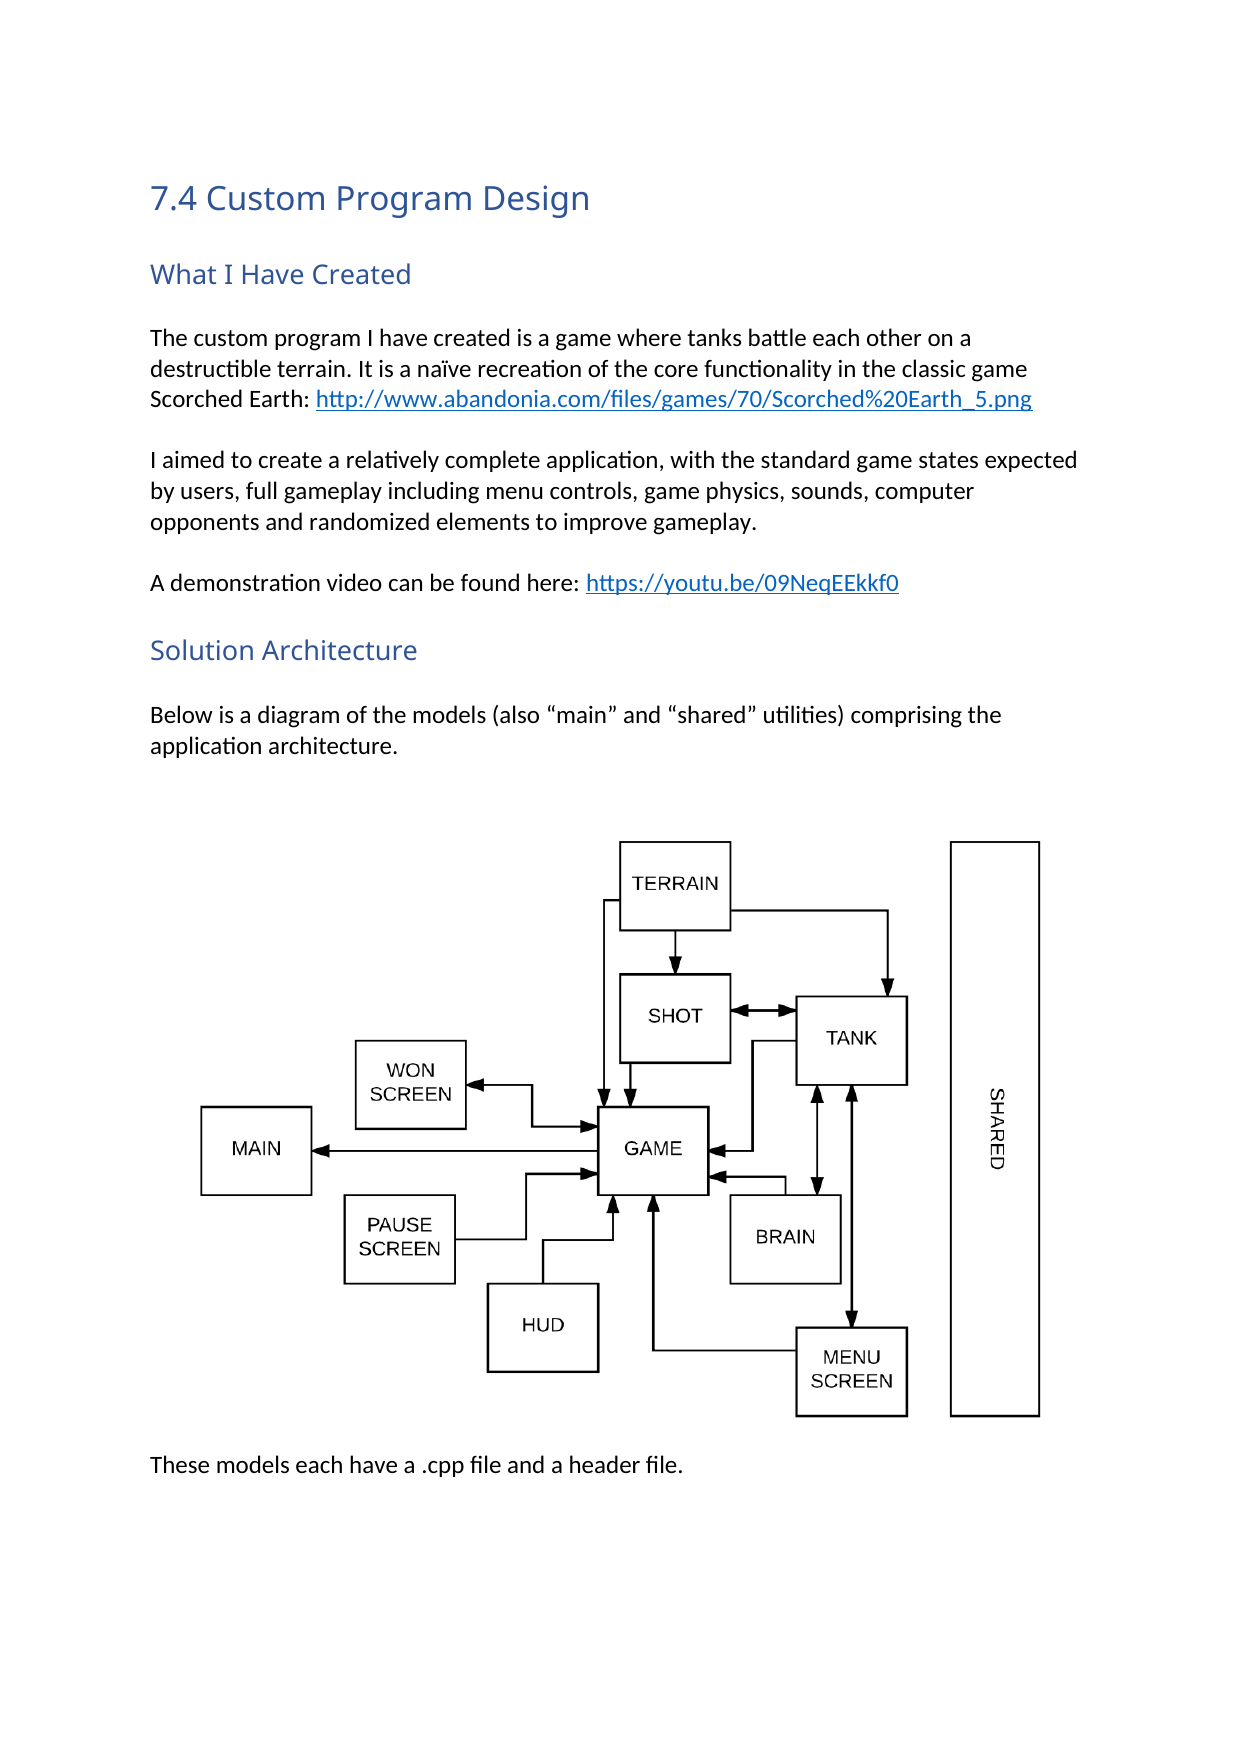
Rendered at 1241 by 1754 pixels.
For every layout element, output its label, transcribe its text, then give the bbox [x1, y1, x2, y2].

text These models each have a .cpp file and a header file. [150, 1450, 1090, 1480]
picture [150, 790, 1090, 1450]
text Below is a diagram of the models (also “main” and “shared” utilities) comprising the application architecture. [150, 699, 1090, 760]
subtitle 7.4 Custom Program Design [150, 175, 1090, 220]
subtitle What I Have Created [150, 255, 1090, 292]
text The custom program I have created is a game where tanks battle each other on a destructible terrain. It is a naïve recreation of the core functionality in the classic game Scorched Earth: http://www.abandonia.com/files/games/70/Scorched%20Earth_5.png [150, 322, 1090, 414]
text I aimed to create a relatively complete application, with the standard game states expected by users, full gameplay including menu controls, game physics, sounds, computer opponents and randomized elements to improve gameplay. [150, 444, 1090, 536]
subtitle Solution Architecture [150, 632, 1090, 669]
text A demonstration video can be found here: https://youtu.be/09NeqEEkkf0 [150, 567, 1090, 597]
